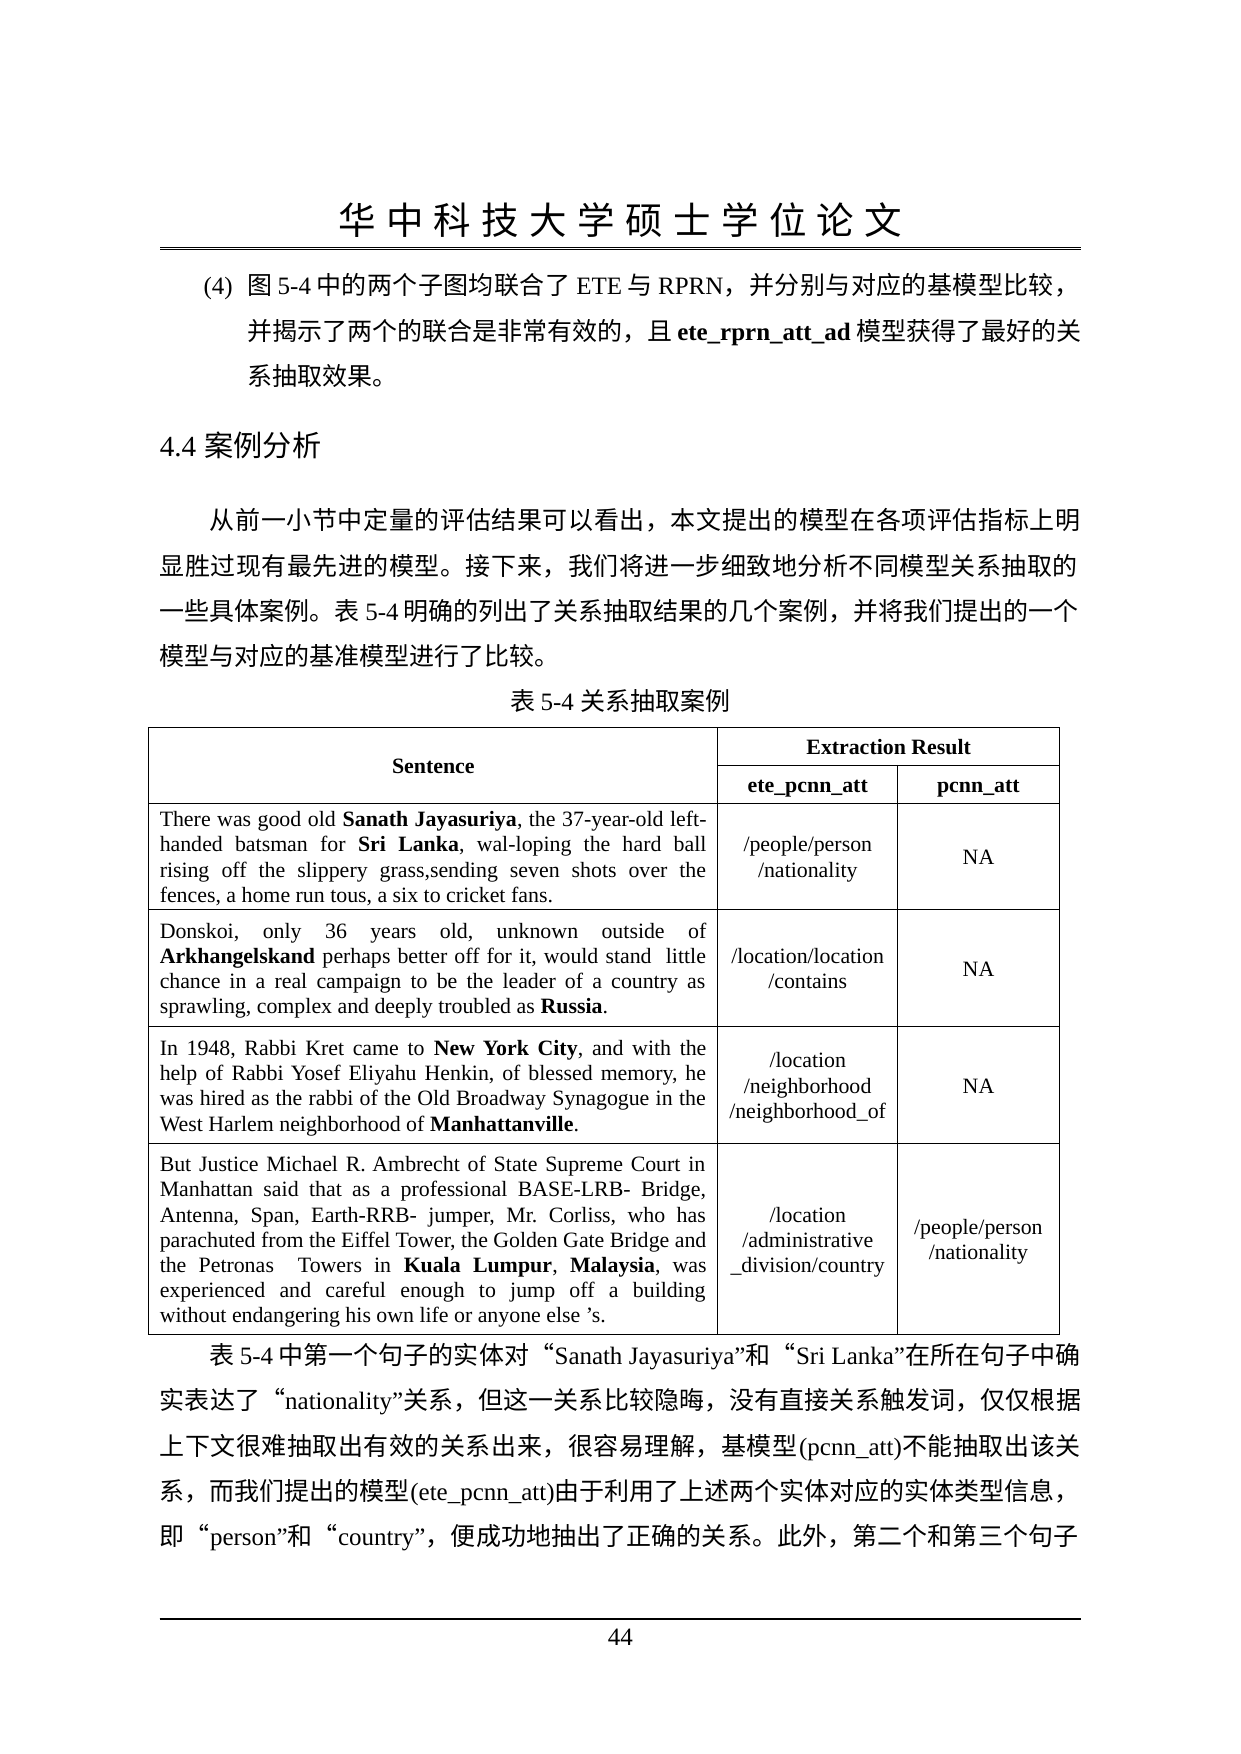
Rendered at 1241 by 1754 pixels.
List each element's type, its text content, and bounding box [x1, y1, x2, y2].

table_cell In 1948, Rabbi Kret came to New York City, and with the help of Rabbi Yosef Eliyahu Henkin, of blessed memory, he was hired as the rabbi of the Old Broadway Synagogue in the West Harlem neighborhood of Manhattanville. [149, 1027, 717, 1143]
table_header Sentence [149, 728, 717, 803]
table_cell /location /neighborhood /neighborhood_of [718, 1027, 897, 1143]
table_cell NA [898, 1027, 1059, 1143]
table_cell /people/person /nationality [718, 804, 897, 909]
table_cell There was good old Sanath Jayasuriya, the 37-year-old left-handed batsman for Sri Lanka, wal-loping the hard ball rising off the slippery grass,sending seven shots over the fences, a home run tous, a six to cricket fans. [149, 804, 717, 909]
text 表5-4 关系抽取案例 [159, 682, 1081, 718]
text 从前一小节中定量的评估结果可以看出，本文提出的模型在各项评估指标上明显胜过现有最先进的模型。接下来，我们将进一步细致地分析不同模型关系抽取的一些具体案例。表5-4明确的列出了关系抽取结果的几个案例，并将我们提出的一个模型与对应的基准模型进行了比较。 [159, 501, 1081, 673]
table_cell But Justice Michael R. Ambrecht of State Supreme Court in Manhattan said that as a professional BASE-LRB- Bridge, Antenna, Span, Earth-RRB- jumper, Mr. Corliss, who has parachuted from the Eiffel Tower, the Golden Gate Bridge and the Petronas Towers in Kuala Lumpur, Malaysia, was experienced and careful enough to jump off a building without endangering his own life or anyone else ’s. [149, 1144, 717, 1334]
table_cell /people/person /nationality [898, 1144, 1059, 1334]
table_cell ete_pcnn_att [718, 766, 897, 803]
table_cell NA [898, 910, 1059, 1026]
list 图5-4中的两个子图均联合了ETE与RPRN，并分别与对应的基模型比较，并揭示了两个的联合是非常有效的，且ete_rprn_att_ad模型获得了最好的关系抽取效果。 [203, 266, 1081, 393]
table_cell NA [898, 804, 1059, 909]
table_cell pcnn_att [898, 766, 1059, 803]
table_cell /location/location /contains [718, 910, 897, 1026]
subtitle 案例分析 [159, 423, 1081, 465]
table_cell Donskoi, only 36 years old, unknown outside of Arkhangelskand perhaps better off for it, would stand little chance in a real campaign to be the leader of a country as sprawling, complex and deeply troubled as Russia. [149, 910, 717, 1026]
table_header Extraction Result [718, 728, 1059, 765]
table_cell /location /administrative _division/country [718, 1144, 897, 1334]
